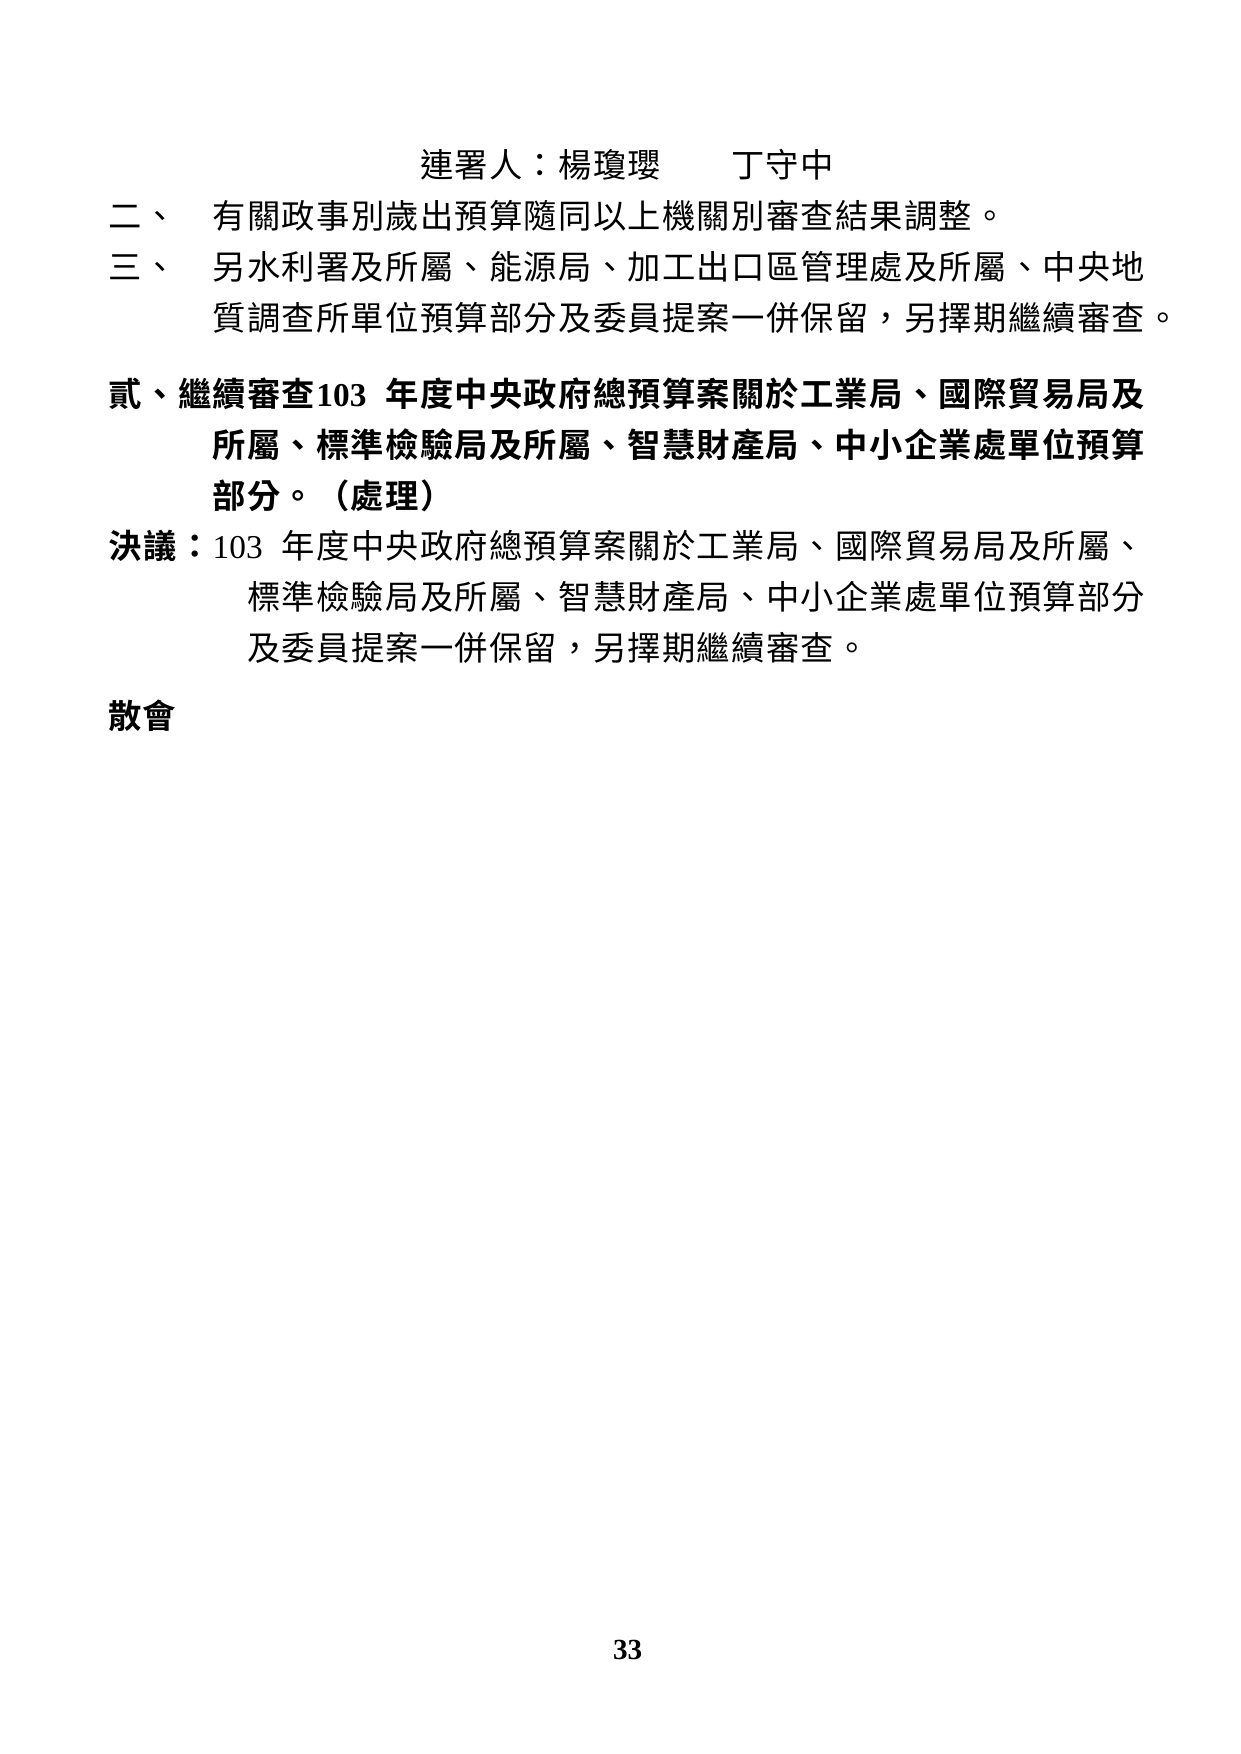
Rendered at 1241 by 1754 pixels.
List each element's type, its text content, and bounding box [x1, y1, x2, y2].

text 散會 [5, 687, 1146, 739]
text 連署人：楊瓊瓔 丁守中 [386, 138, 1042, 189]
text 貳、繼續審查103年度中央政府總預算案關於工業局、國際貿易局及所屬、標準檢驗局及所屬、智慧財產局、中小企業處單位預算部分。（處理） [109, 367, 1146, 519]
list 有關政事別歲出預算隨同以上機關別審查結果調整。 [109, 189, 1146, 239]
list 決議：103年度中央政府總預算案關於工業局、國際貿易局及所屬、標準檢驗局及所屬、智慧財產局、中小企業處單位預算部分及委員提案一併保留，另擇期繼續審查。 [109, 519, 1146, 672]
list 另水利署及所屬、能源局、加工出口區管理處及所屬、中央地質調查所單位預算部分及委員提案一併保留，另擇期繼續審查。 [109, 239, 1146, 341]
